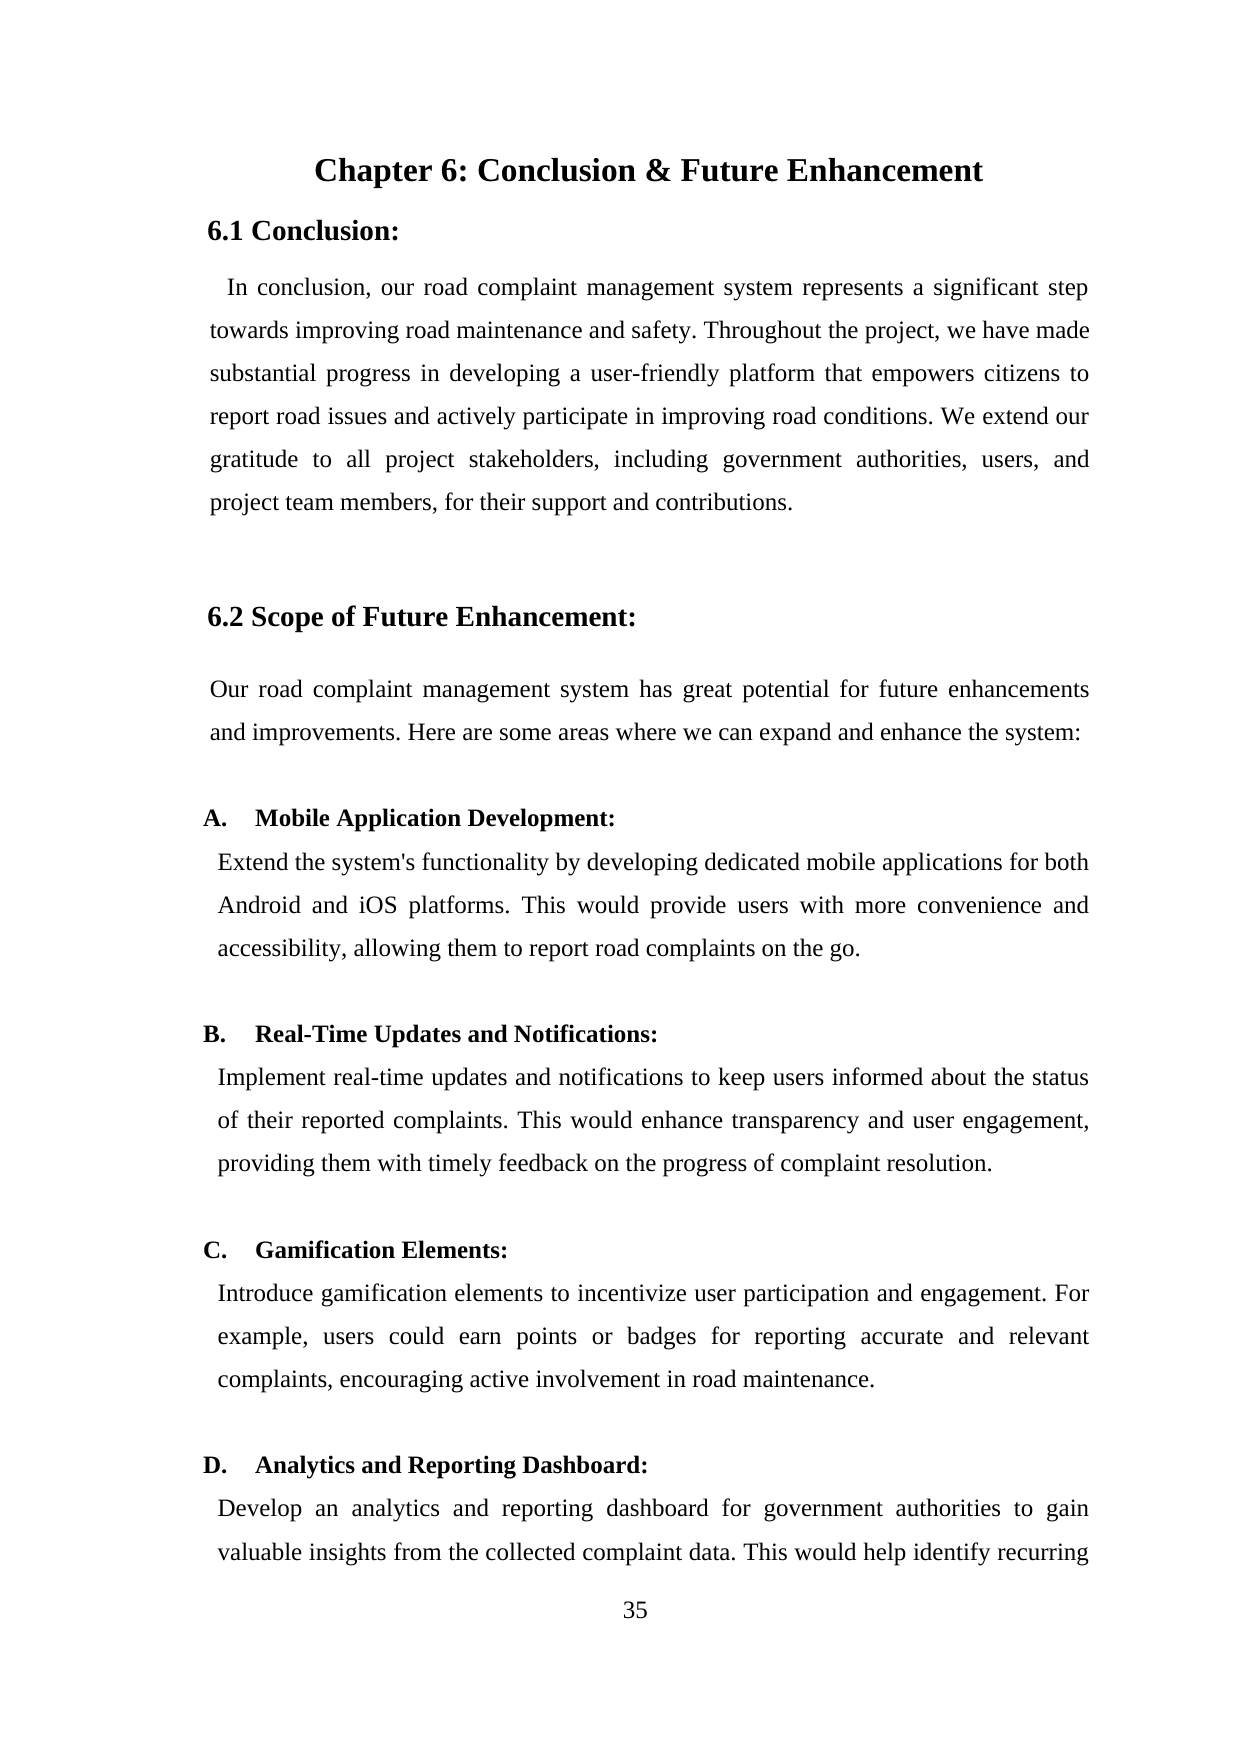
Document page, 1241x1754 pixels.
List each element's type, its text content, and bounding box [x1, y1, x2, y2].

list Gamification Elements: [203, 1235, 1090, 1263]
text In conclusion, our road complaint management system represents a significant step towards improving road maintenance and safety. Throughout the project, we have made substantial progress in developing a user-friendly platform that empowers citizens to report road issues and actively participate in improving road conditions. We extend our gratitude to all project stakeholders, including government authorities, users, and project team members, for their support and contributions. [180, 272, 1090, 516]
subtitle Chapter 6: Conclusion & Future Enhancement [180, 150, 1090, 188]
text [217, 1493, 1090, 1565]
text Extend the system's functionality by developing dedicated mobile applications for both Android and iOS platforms. This would provide users with more convenience and accessibility, allowing them to report road complaints on the go. [217, 847, 1090, 962]
list Real-Time Updates and Notifications: [203, 1019, 1090, 1048]
subtitle 6.2 Scope of Future Enhancement: [207, 599, 1090, 632]
text Introduce gamification elements to incentivize user participation and engagement. For example, users could earn points or badges for reporting accurate and relevant complaints, encouraging active involvement in road maintenance. [217, 1278, 1090, 1393]
list Mobile Application Development: [203, 803, 1090, 832]
subtitle 6.1 Conclusion: [207, 213, 1090, 247]
text Our road complaint management system has great potential for future enhancements and improvements. Here are some areas where we can expand and enhance the system: [209, 674, 1090, 746]
text Implement real-time updates and notifications to keep users informed about the status of their reported complaints. This would enhance transparency and user engagement, providing them with timely feedback on the progress of complaint resolution. [217, 1062, 1090, 1177]
list Analytics and Reporting Dashboard: [203, 1450, 1090, 1479]
